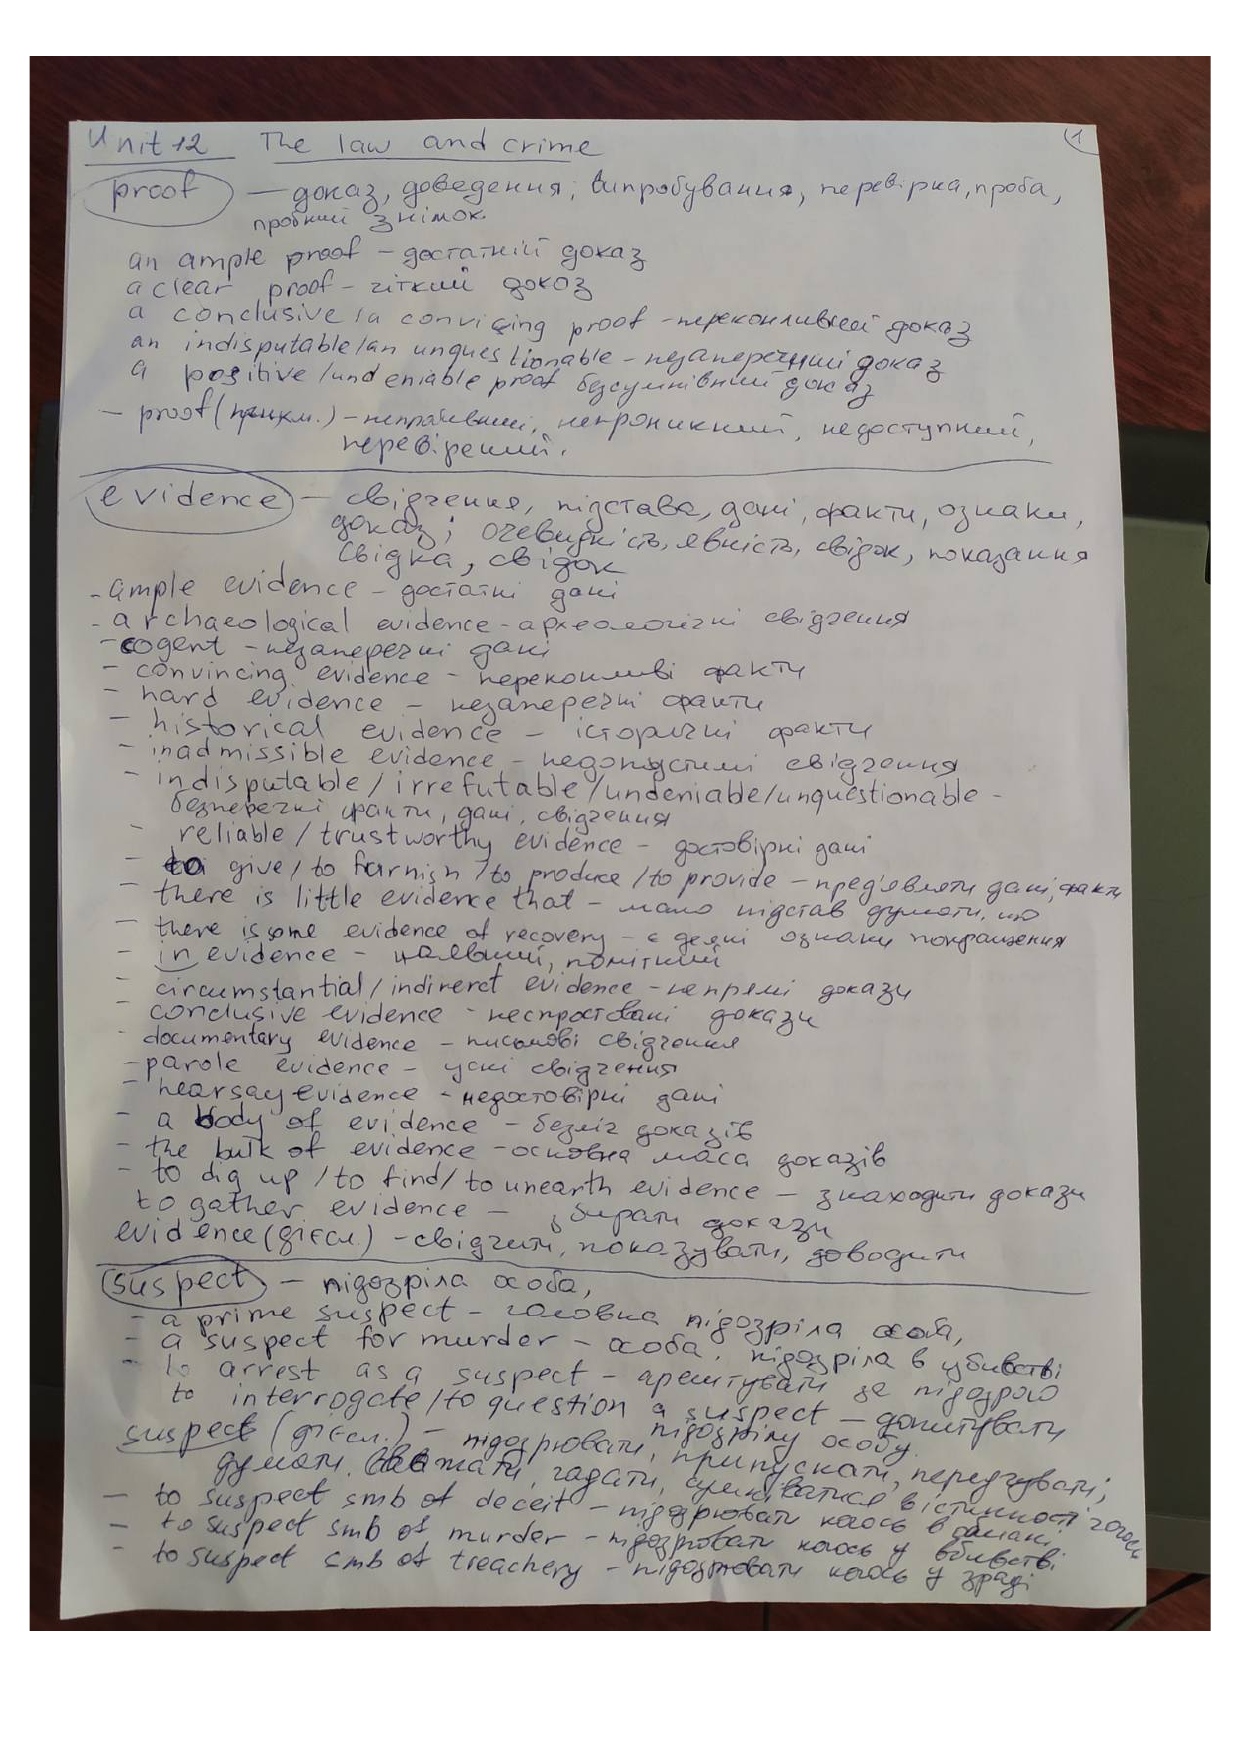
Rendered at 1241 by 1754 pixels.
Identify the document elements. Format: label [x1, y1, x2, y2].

picture [29, 56, 1211, 1631]
